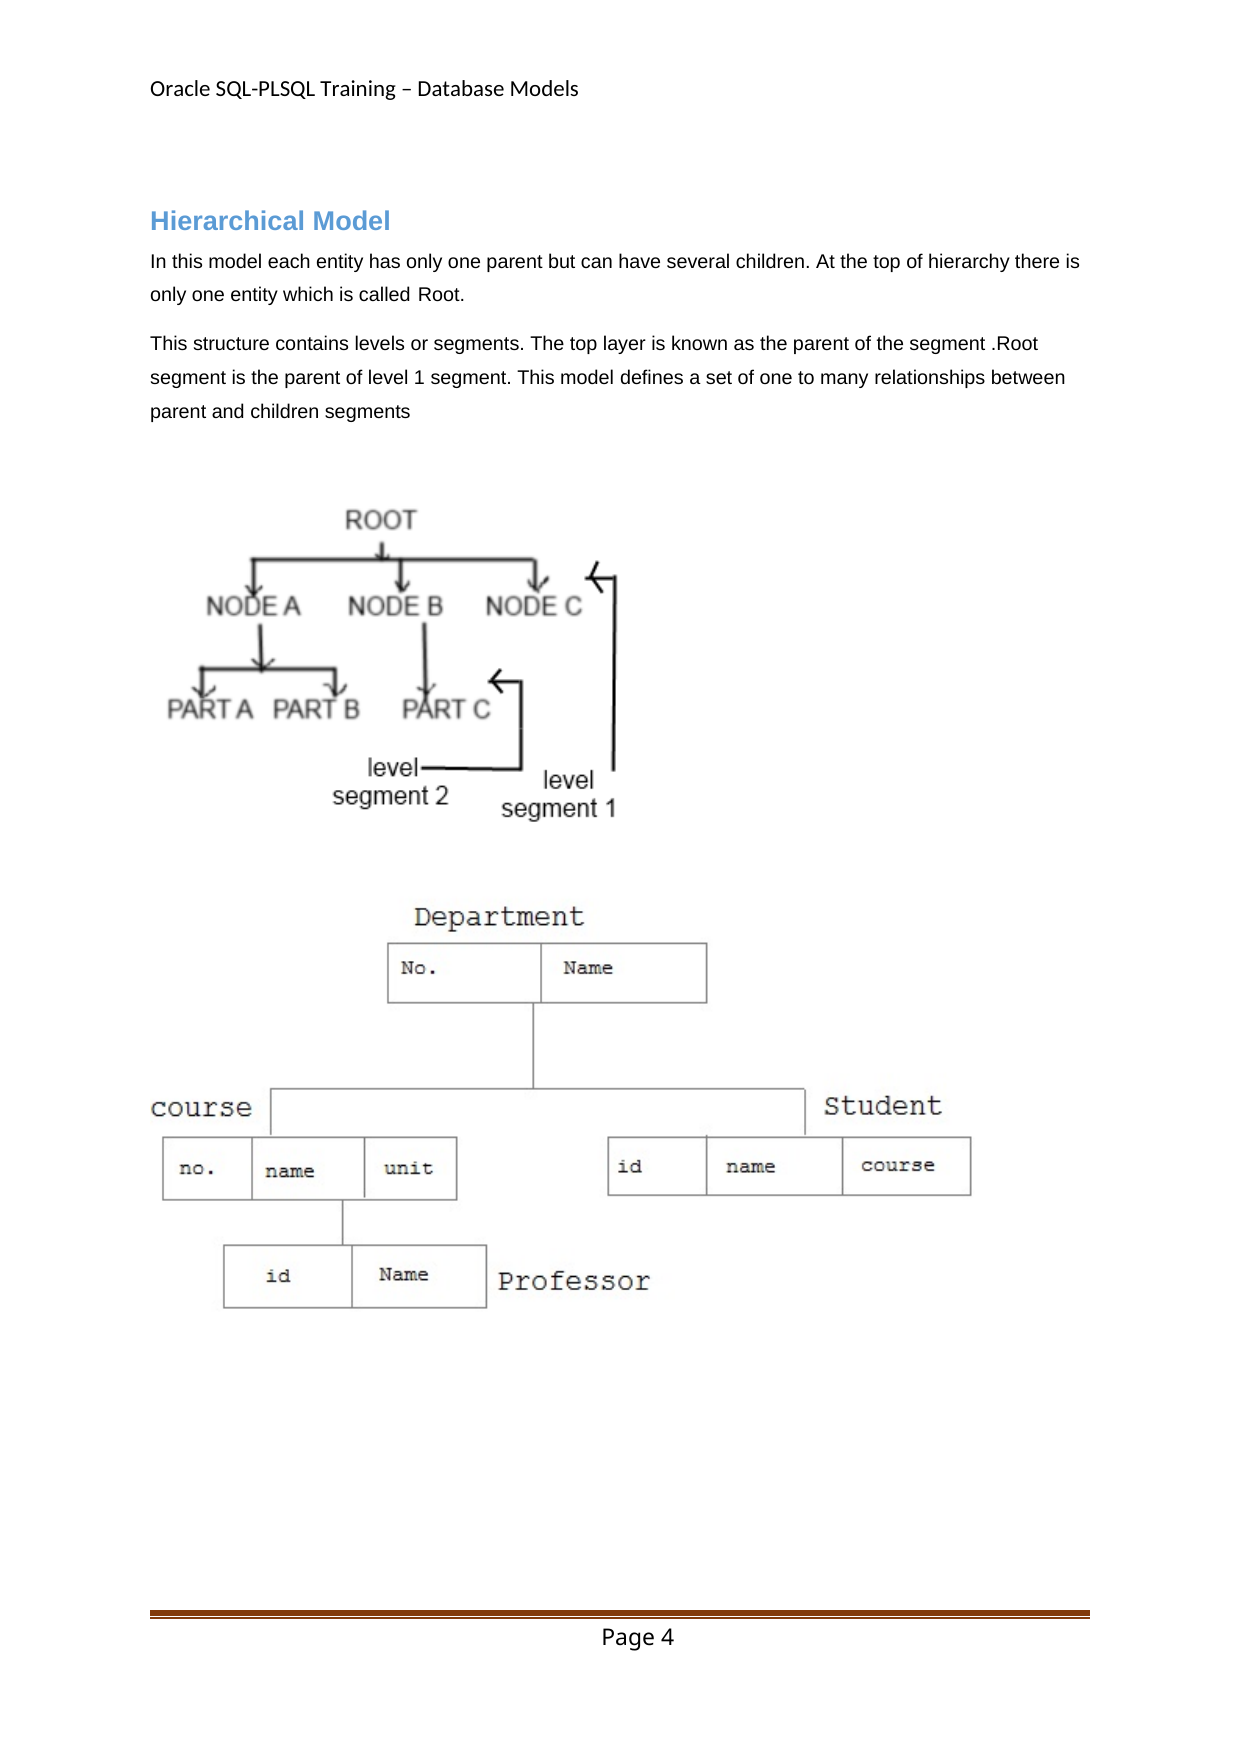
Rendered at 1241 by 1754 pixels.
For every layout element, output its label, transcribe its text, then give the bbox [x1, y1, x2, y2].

picture [150, 484, 619, 836]
subtitle Hierarchical Model [150, 204, 1090, 236]
text This structure contains levels or segments. The top layer is known as the parent of the segment .Root segment is the parent of level 1 segment. This model defines a set of one to many relationships between parent and children segments [150, 320, 1090, 422]
picture [150, 849, 978, 1337]
text In this model each entity has only one parent but can have several children. At the top of hierarchy there is only one entity which is called Root. [150, 238, 1090, 306]
